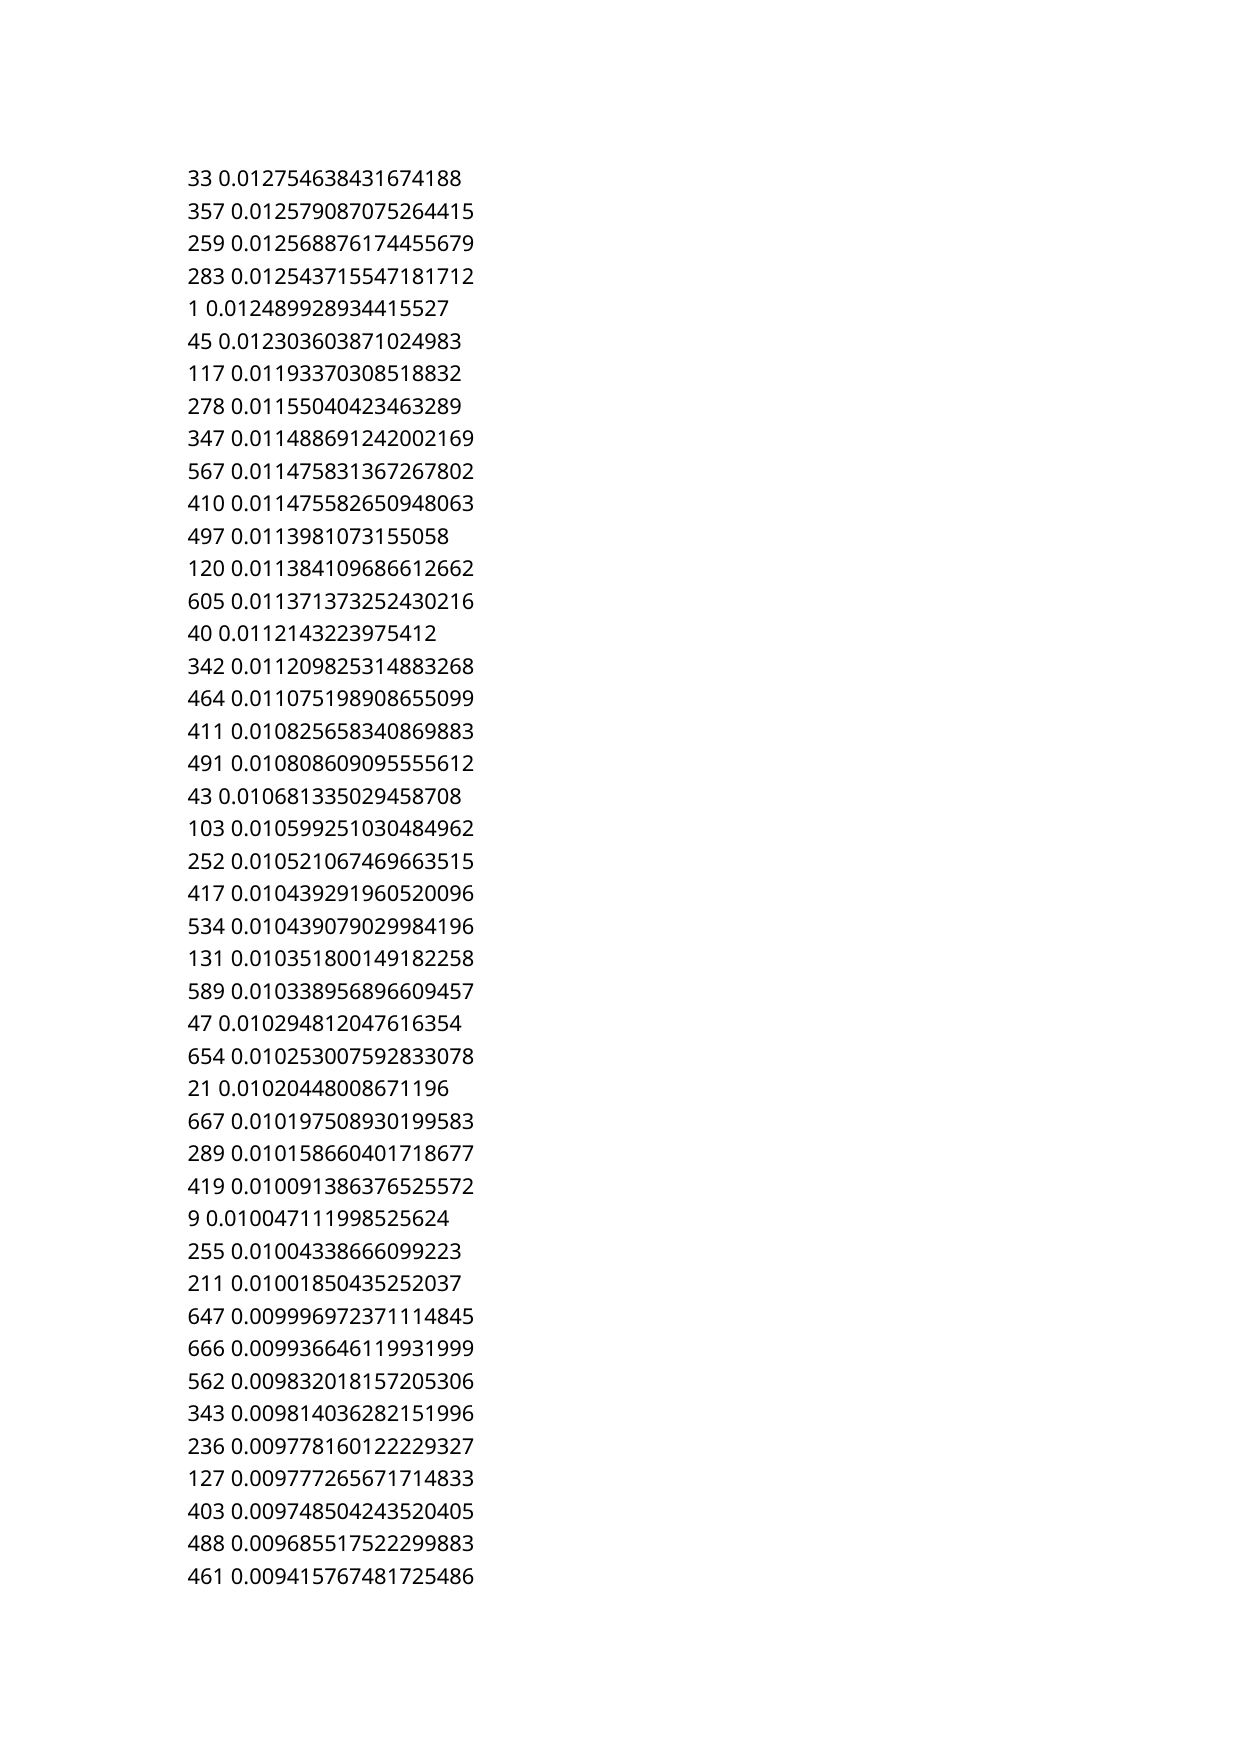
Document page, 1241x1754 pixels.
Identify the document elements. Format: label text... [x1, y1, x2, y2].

text 534 0.010439079029984196 [187, 909, 1053, 942]
text 45 0.012303603871024983 [187, 324, 1053, 357]
text 43 0.010681335029458708 [187, 779, 1053, 812]
text 131 0.010351800149182258 [187, 942, 1053, 974]
text 117 0.01193370308518832 [187, 357, 1053, 389]
text 259 0.012568876174455679 [187, 227, 1053, 259]
text 417 0.010439291960520096 [187, 877, 1053, 909]
text 666 0.009936646119931999 [187, 1332, 1053, 1364]
text 47 0.010294812047616354 [187, 1007, 1053, 1039]
text 21 0.01020448008671196 [187, 1072, 1053, 1104]
text 347 0.011488691242002169 [187, 422, 1053, 454]
text 667 0.010197508930199583 [187, 1104, 1053, 1137]
text 278 0.01155040423463289 [187, 389, 1053, 422]
text 283 0.012543715547181712 [187, 259, 1053, 292]
text 120 0.011384109686612662 [187, 552, 1053, 584]
text 464 0.011075198908655099 [187, 682, 1053, 714]
text 567 0.011475831367267802 [187, 454, 1053, 487]
text 103 0.010599251030484962 [187, 812, 1053, 844]
text 647 0.009996972371114845 [187, 1299, 1053, 1332]
text 236 0.009778160122229327 [187, 1429, 1053, 1462]
text 9 0.010047111998525624 [187, 1202, 1053, 1234]
text 461 0.009415767481725486 [187, 1559, 1053, 1592]
text 1 0.012489928934415527 [187, 292, 1053, 324]
text 562 0.009832018157205306 [187, 1364, 1053, 1397]
text 497 0.0113981073155058 [187, 519, 1053, 552]
text 40 0.0112143223975412 [187, 617, 1053, 649]
text 491 0.010808609095555612 [187, 747, 1053, 779]
text 488 0.009685517522299883 [187, 1527, 1053, 1559]
text 403 0.009748504243520405 [187, 1494, 1053, 1527]
text 343 0.009814036282151996 [187, 1397, 1053, 1429]
text 410 0.011475582650948063 [187, 487, 1053, 519]
text 342 0.011209825314883268 [187, 649, 1053, 682]
text 411 0.010825658340869883 [187, 714, 1053, 747]
text 605 0.011371373252430216 [187, 584, 1053, 617]
text 357 0.012579087075264415 [187, 194, 1053, 227]
text 289 0.010158660401718677 [187, 1137, 1053, 1169]
text 252 0.010521067469663515 [187, 844, 1053, 877]
text 419 0.010091386376525572 [187, 1169, 1053, 1202]
text 589 0.010338956896609457 [187, 974, 1053, 1007]
text 255 0.01004338666099223 [187, 1234, 1053, 1267]
text 127 0.009777265671714833 [187, 1462, 1053, 1494]
text 33 0.012754638431674188 [187, 162, 1053, 194]
text 211 0.01001850435252037 [187, 1267, 1053, 1299]
text 654 0.010253007592833078 [187, 1039, 1053, 1072]
